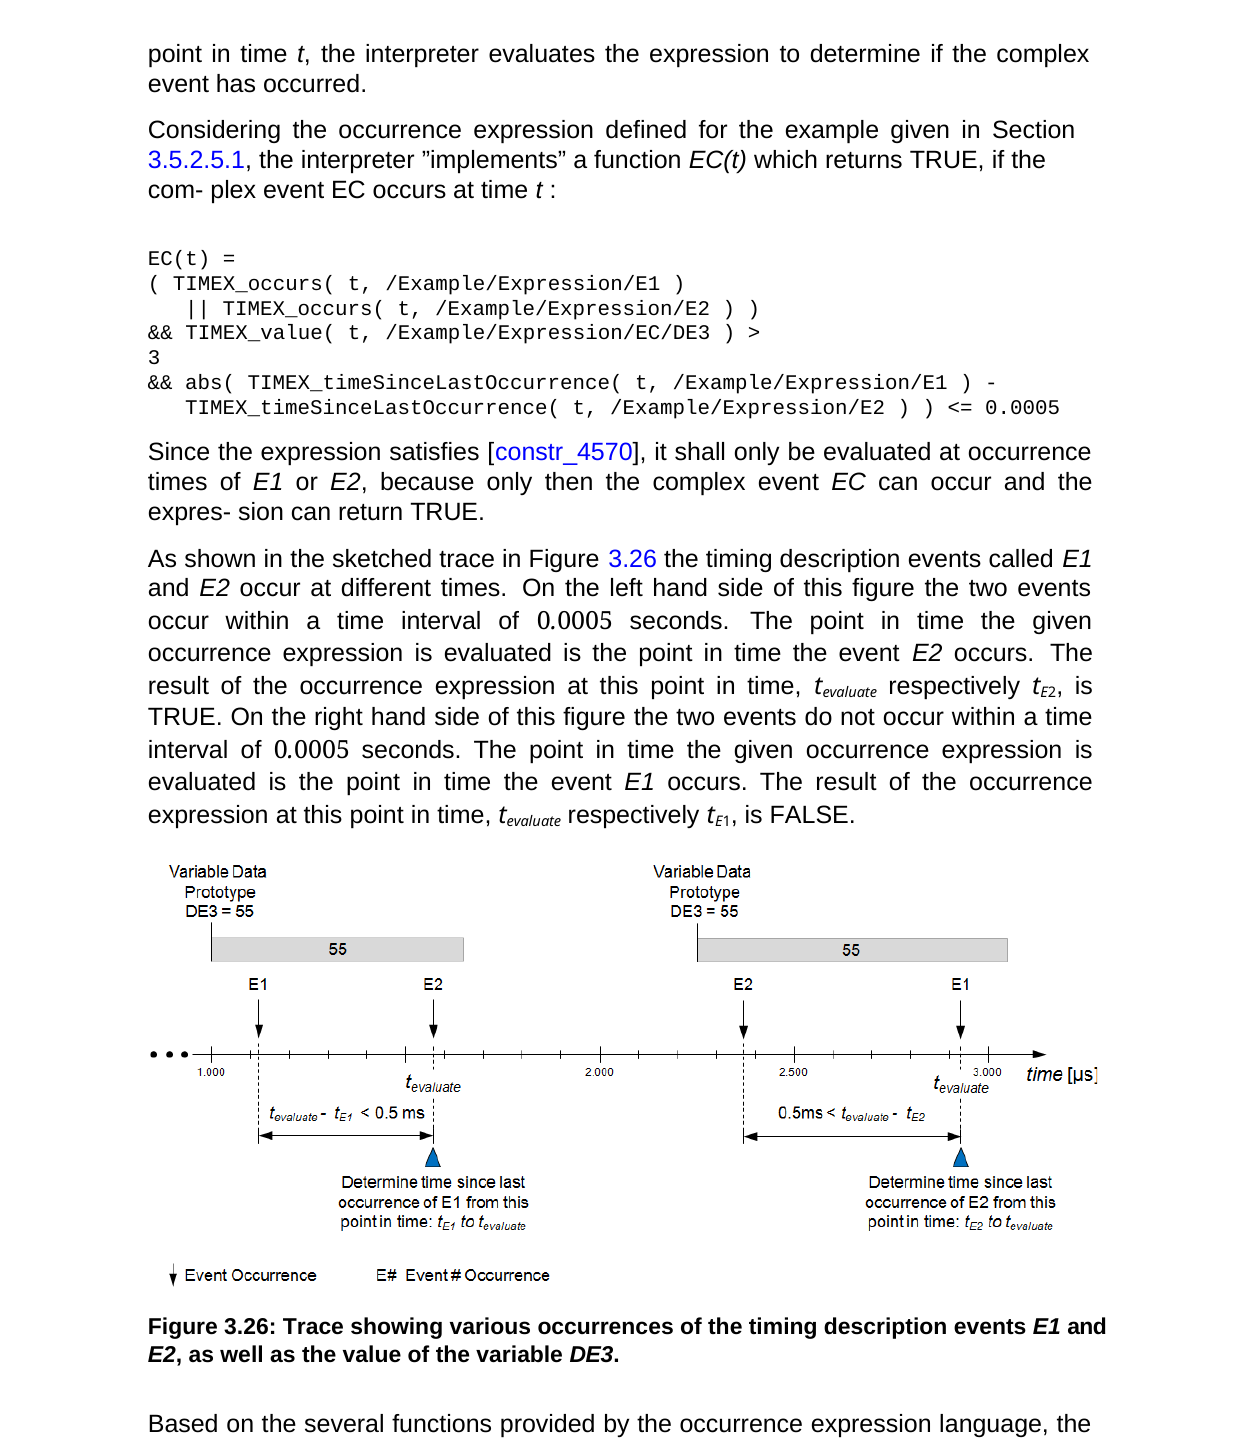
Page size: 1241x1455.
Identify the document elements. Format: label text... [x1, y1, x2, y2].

text && abs( TIMEX_timeSinceLastOccurrence( t, /Example/Expression/E1 ) - TIMEX_timeSinceLastOccurrence( t, /Example/Expression/E2 ) ) <= 0.0005 [147, 372, 1190, 420]
text E2, as well as the value of the variable DE3. [148, 1341, 1190, 1367]
text Considering the occurrence expression defined for the example given in Section 3.5.2.5.1, the interpreter ”implements” a function EC(t) which returns TRUE, if the com- plex event EC occurs at time t : [148, 115, 1094, 204]
text Since the expression satisfies [constr_4570], it shall only be evaluated at occurrence times of E1 or E2, because only then the complex event EC can occur and the expres- sion can return TRUE. [148, 437, 1093, 526]
text EC(t) = [148, 248, 1190, 271]
text As shown in the sketched trace in Figure 3.26 the timing description events called E1 and E2 occur at different times. On the left hand side of this figure the two events occur within a time interval of 0.0005 seconds. The point in time the given occurrence expression is evaluated is the point in time the event E2 occurs. The result of the occurrence expression at this point in time, tevaluate respectively tE2, is TRUE. On the right hand side of this figure the two events do not occur within a time interval of 0.0005 seconds. The point in time the given occurrence expression is evaluated is the point in time the event E1 occurs. The result of the occurrence expression at this point in time, tevaluate respectively tE1, is FALSE. [148, 543, 1093, 831]
picture [150, 865, 1098, 1287]
text ( TIMEX_occurs( t, /Example/Expression/E1 ) [148, 273, 1190, 296]
text || TIMEX_occurs( t, /Example/Expression/E2 ) ) && TIMEX_value( t, /Example/Expression/EC/DE3 ) > 3 [148, 298, 783, 371]
text point in time t, the interpreter evaluates the expression to determine if the complex event has occurred. [148, 38, 1094, 97]
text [148, 1409, 1093, 1438]
